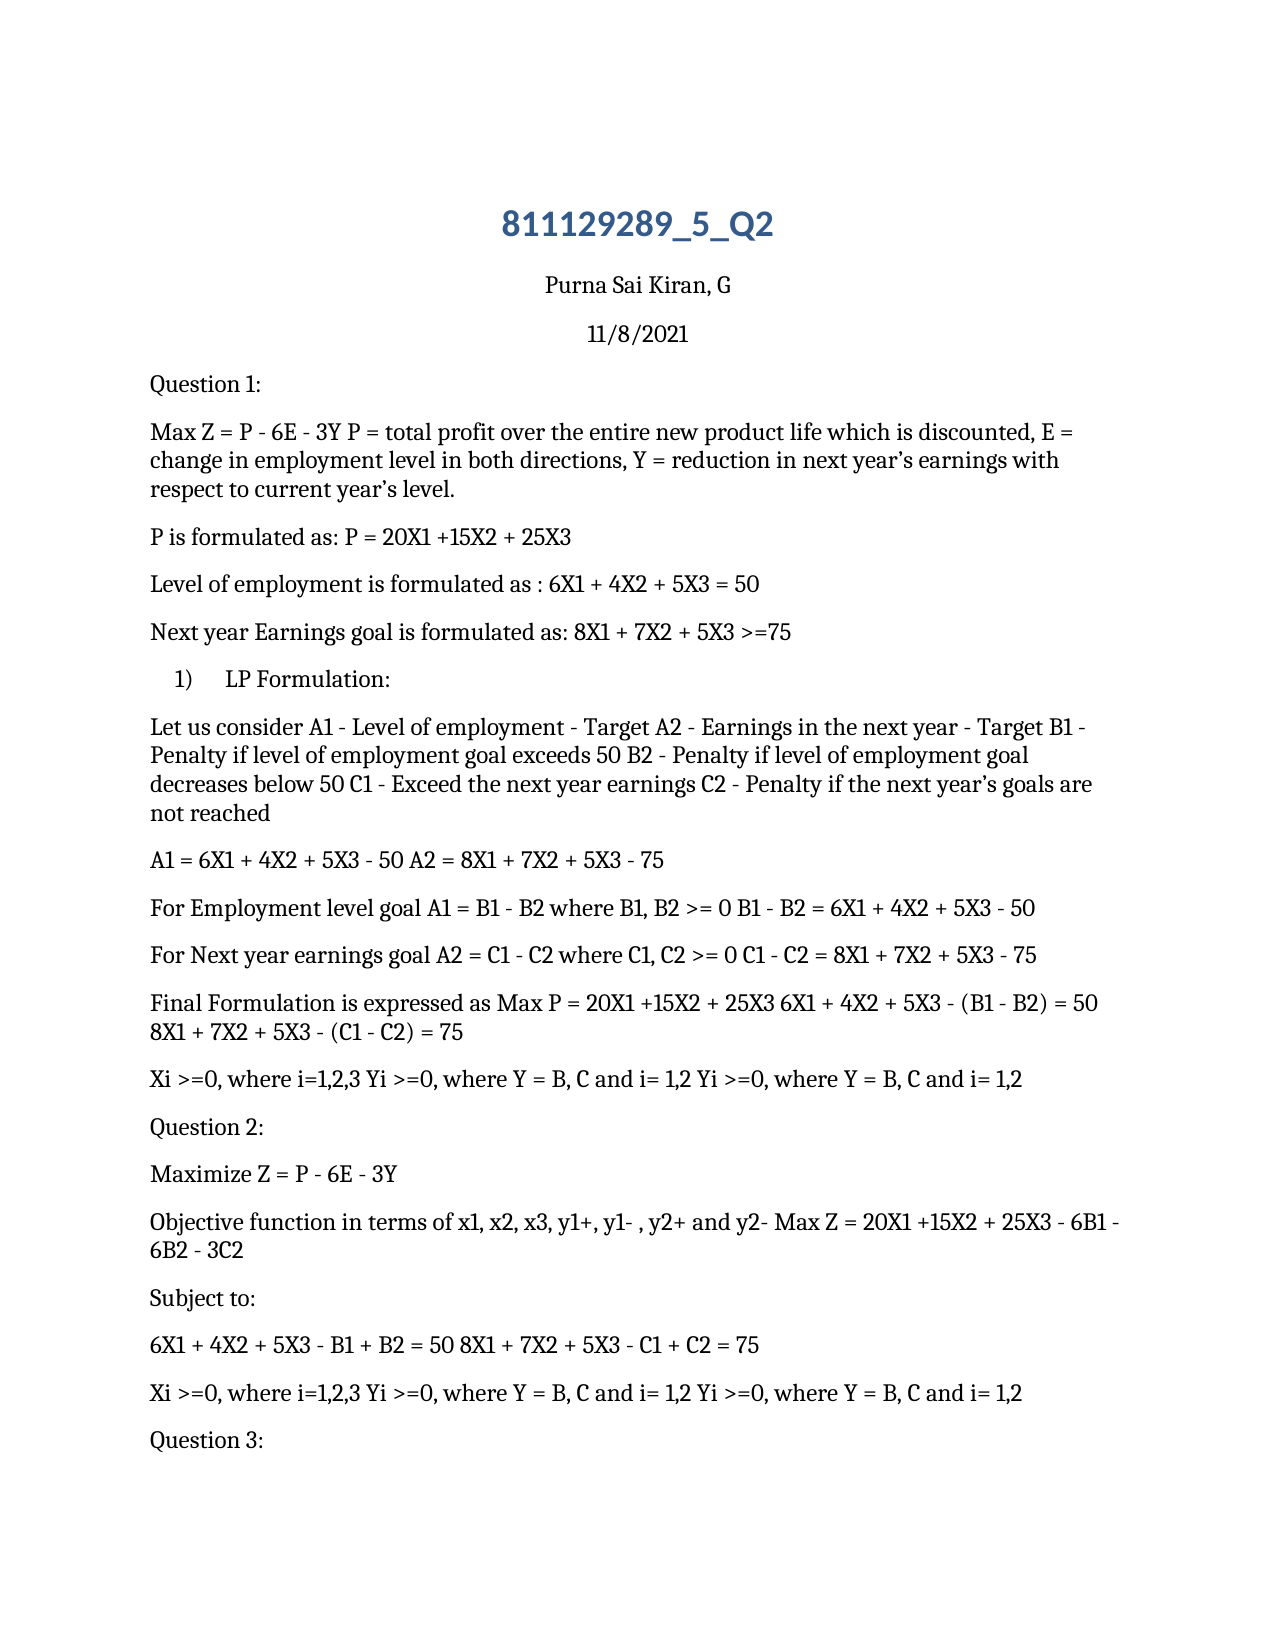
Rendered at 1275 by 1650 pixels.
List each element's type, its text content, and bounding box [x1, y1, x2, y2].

text Maximize Z = P - 6E - 3Y [150, 1160, 1125, 1189]
text Next year Earnings goal is formulated as: 8X1 + 7X2 + 5X3 >=75 [150, 617, 1125, 646]
text 6X1 + 4X2 + 5X3 - B1 + B2 = 50 8X1 + 7X2 + 5X3 - C1 + C2 = 75 [150, 1331, 1125, 1360]
text Subject to: [150, 1284, 1125, 1312]
text Purna Sai Kiran, G [150, 271, 1125, 299]
text Xi >=0, where i=1,2,3 Yi >=0, where Y = B, C and i= 1,2 Yi >=0, where Y = B, C and i= 1,2 [150, 1065, 1125, 1094]
text Question 1: [150, 370, 1125, 399]
title 811129289_5_Q2 [150, 200, 1125, 246]
text For Employment level goal A1 = B1 - B2 where B1, B2 >= 0 B1 - B2 = 6X1 + 4X2 + 5X3 - 50 [150, 894, 1125, 922]
text Max Z = P - 6E - 3Y P = total profit over the entire new product life which is discounted, E = change in employment level in both directions, Y = reduction in next year’s earnings with respect to current year’s level. [150, 417, 1125, 504]
text For Next year earnings goal A2 = C1 - C2 where C1, C2 >= 0 C1 - C2 = 8X1 + 7X2 + 5X3 - 75 [150, 941, 1125, 970]
text Level of employment is formulated as : 6X1 + 4X2 + 5X3 = 50 [150, 570, 1125, 599]
text Let us consider A1 - Level of employment - Target A2 - Earnings in the next year - Target B1 - Penalty if level of employment goal exceeds 50 B2 - Penalty if level of employment goal decreases below 50 C1 - Exceed the next year earnings C2 - Penalty if the next year’s goals are not reached [150, 712, 1125, 827]
text A1 = 6X1 + 4X2 + 5X3 - 50 A2 = 8X1 + 7X2 + 5X3 - 75 [150, 846, 1125, 875]
text Question 3: [150, 1426, 1125, 1455]
text Final Formulation is expressed as Max P = 20X1 +15X2 + 25X3 6X1 + 4X2 + 5X3 - (B1 - B2) = 50 8X1 + 7X2 + 5X3 - (C1 - C2) = 75 [150, 989, 1125, 1046]
text Question 2: [150, 1112, 1125, 1141]
list LP Formulation: [175, 665, 1125, 694]
text 11/8/2021 [150, 320, 1125, 349]
text Xi >=0, where i=1,2,3 Yi >=0, where Y = B, C and i= 1,2 Yi >=0, where Y = B, C and i= 1,2 [150, 1379, 1125, 1407]
text Objective function in terms of x1, x2, x3, y1+, y1- , y2+ and y2- Max Z = 20X1 +15X2 + 25X3 - 6B1 - 6B2 - 3C2 [150, 1207, 1125, 1265]
text P is formulated as: P = 20X1 +15X2 + 25X3 [150, 522, 1125, 551]
